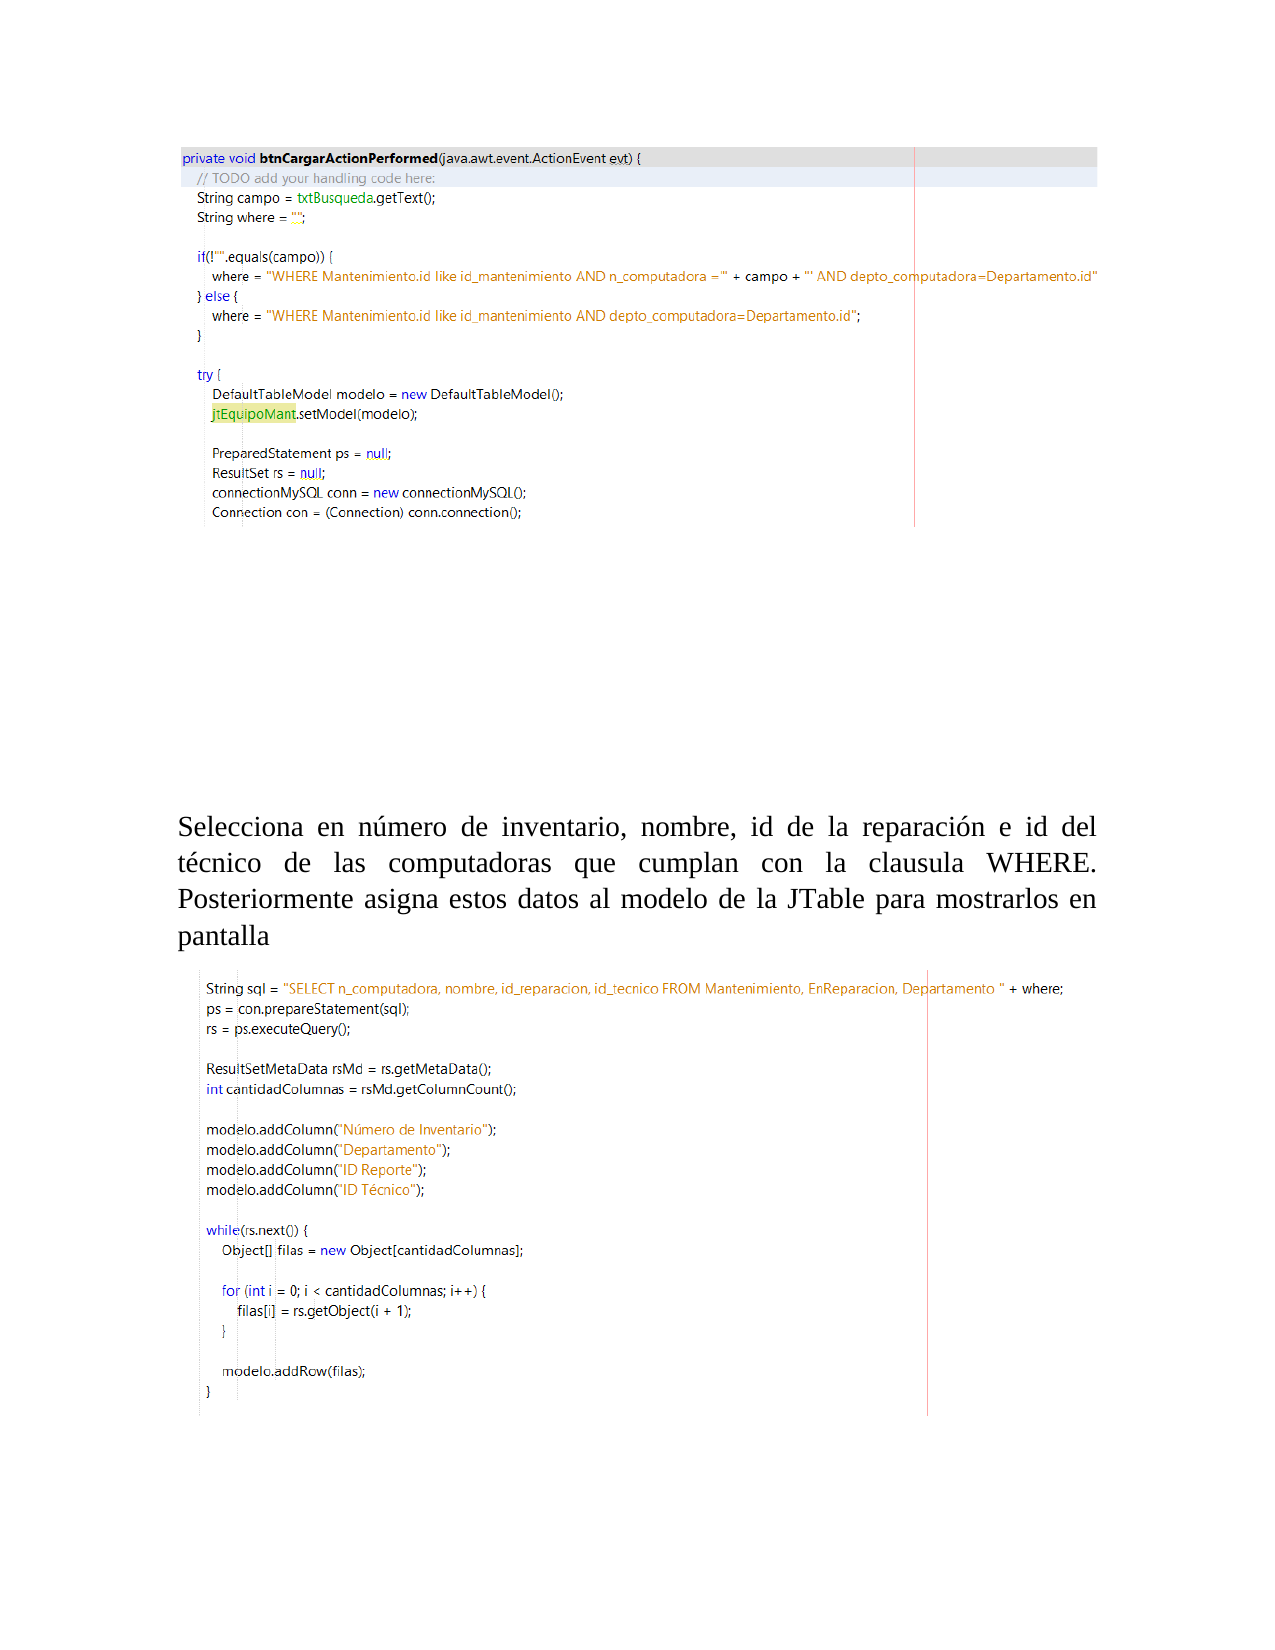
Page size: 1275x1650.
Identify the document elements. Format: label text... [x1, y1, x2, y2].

picture [177, 970, 1098, 1416]
picture [177, 147, 1098, 527]
text Selecciona en número de inventario, nombre, id de la reparación e id del técnico de las computadoras que cumplan con la clausula WHERE. Posteriormente asigna estos datos al modelo de la JTable para mostrarlos en pantalla [177, 809, 1098, 951]
